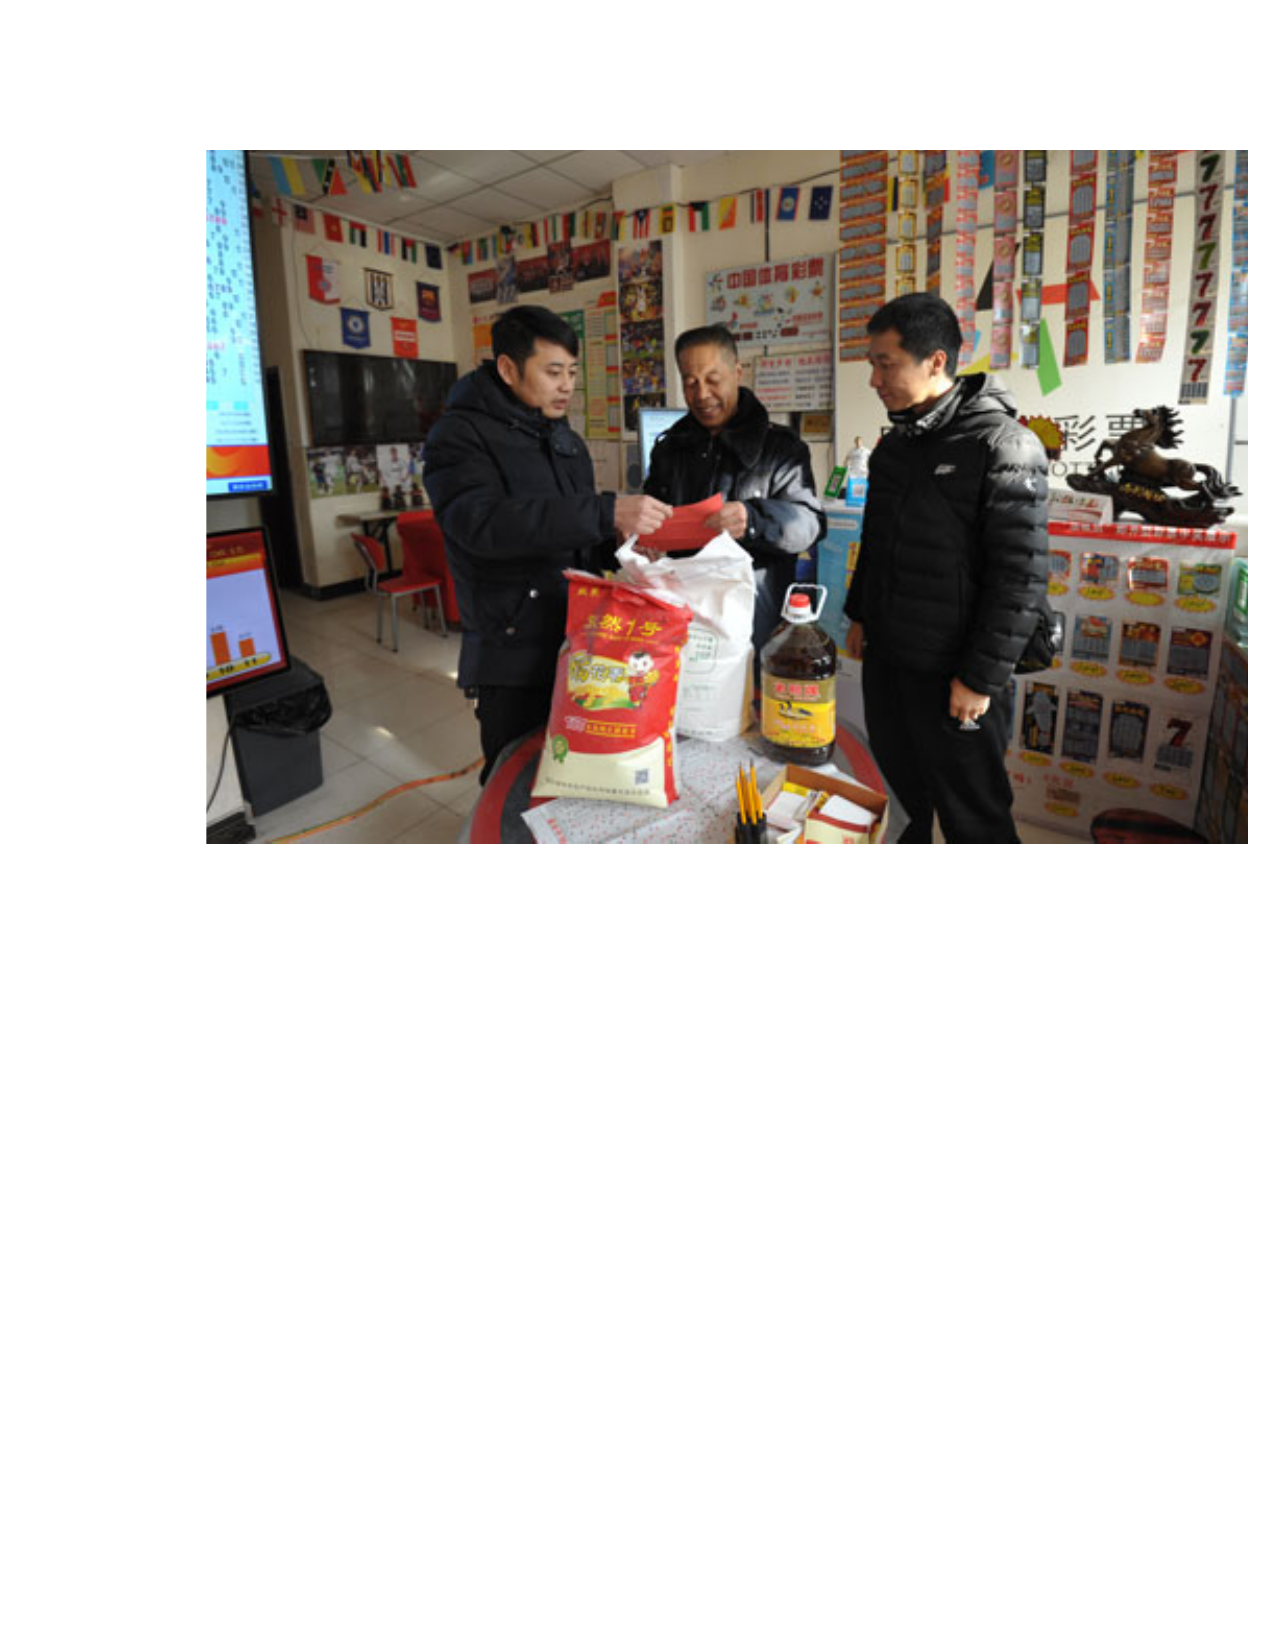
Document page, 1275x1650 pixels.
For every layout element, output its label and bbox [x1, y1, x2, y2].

picture [206, 150, 1248, 844]
